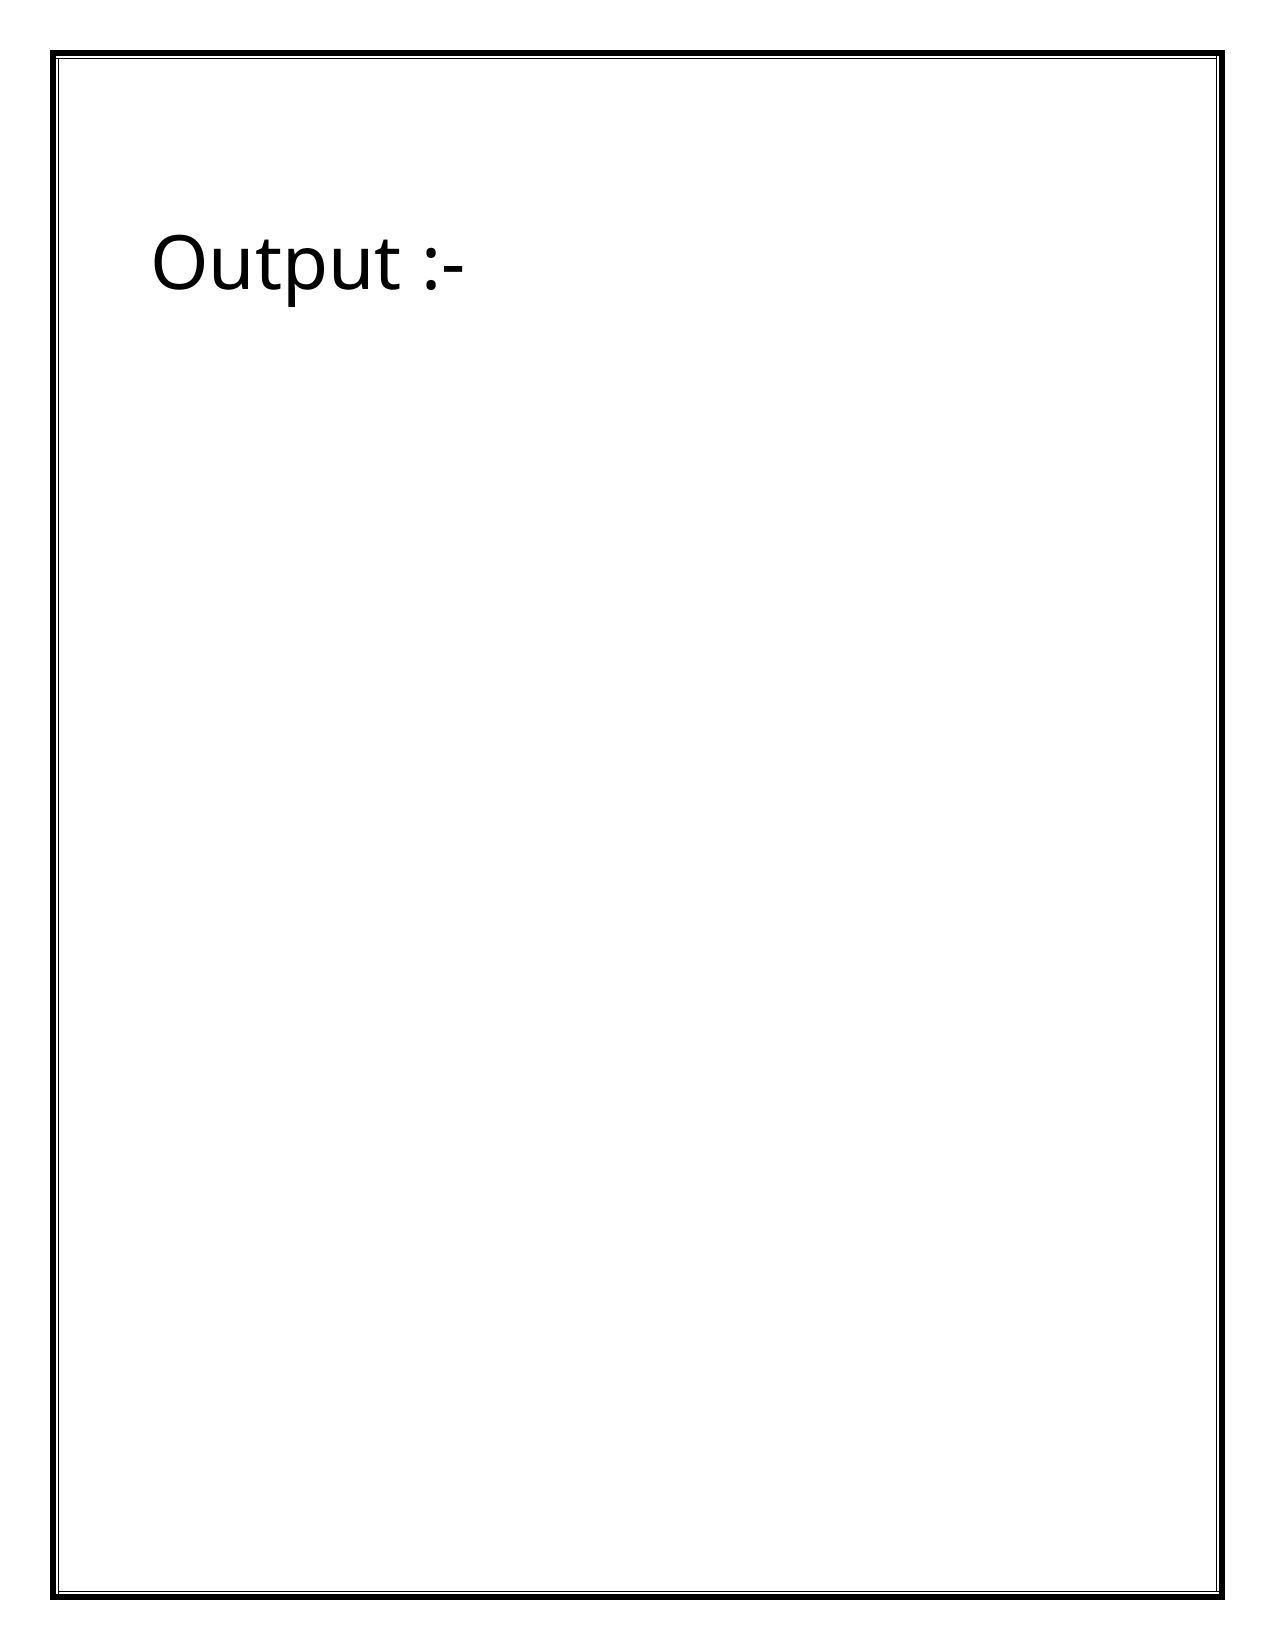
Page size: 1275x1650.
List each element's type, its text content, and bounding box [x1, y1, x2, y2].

text Output :- [150, 209, 1125, 312]
